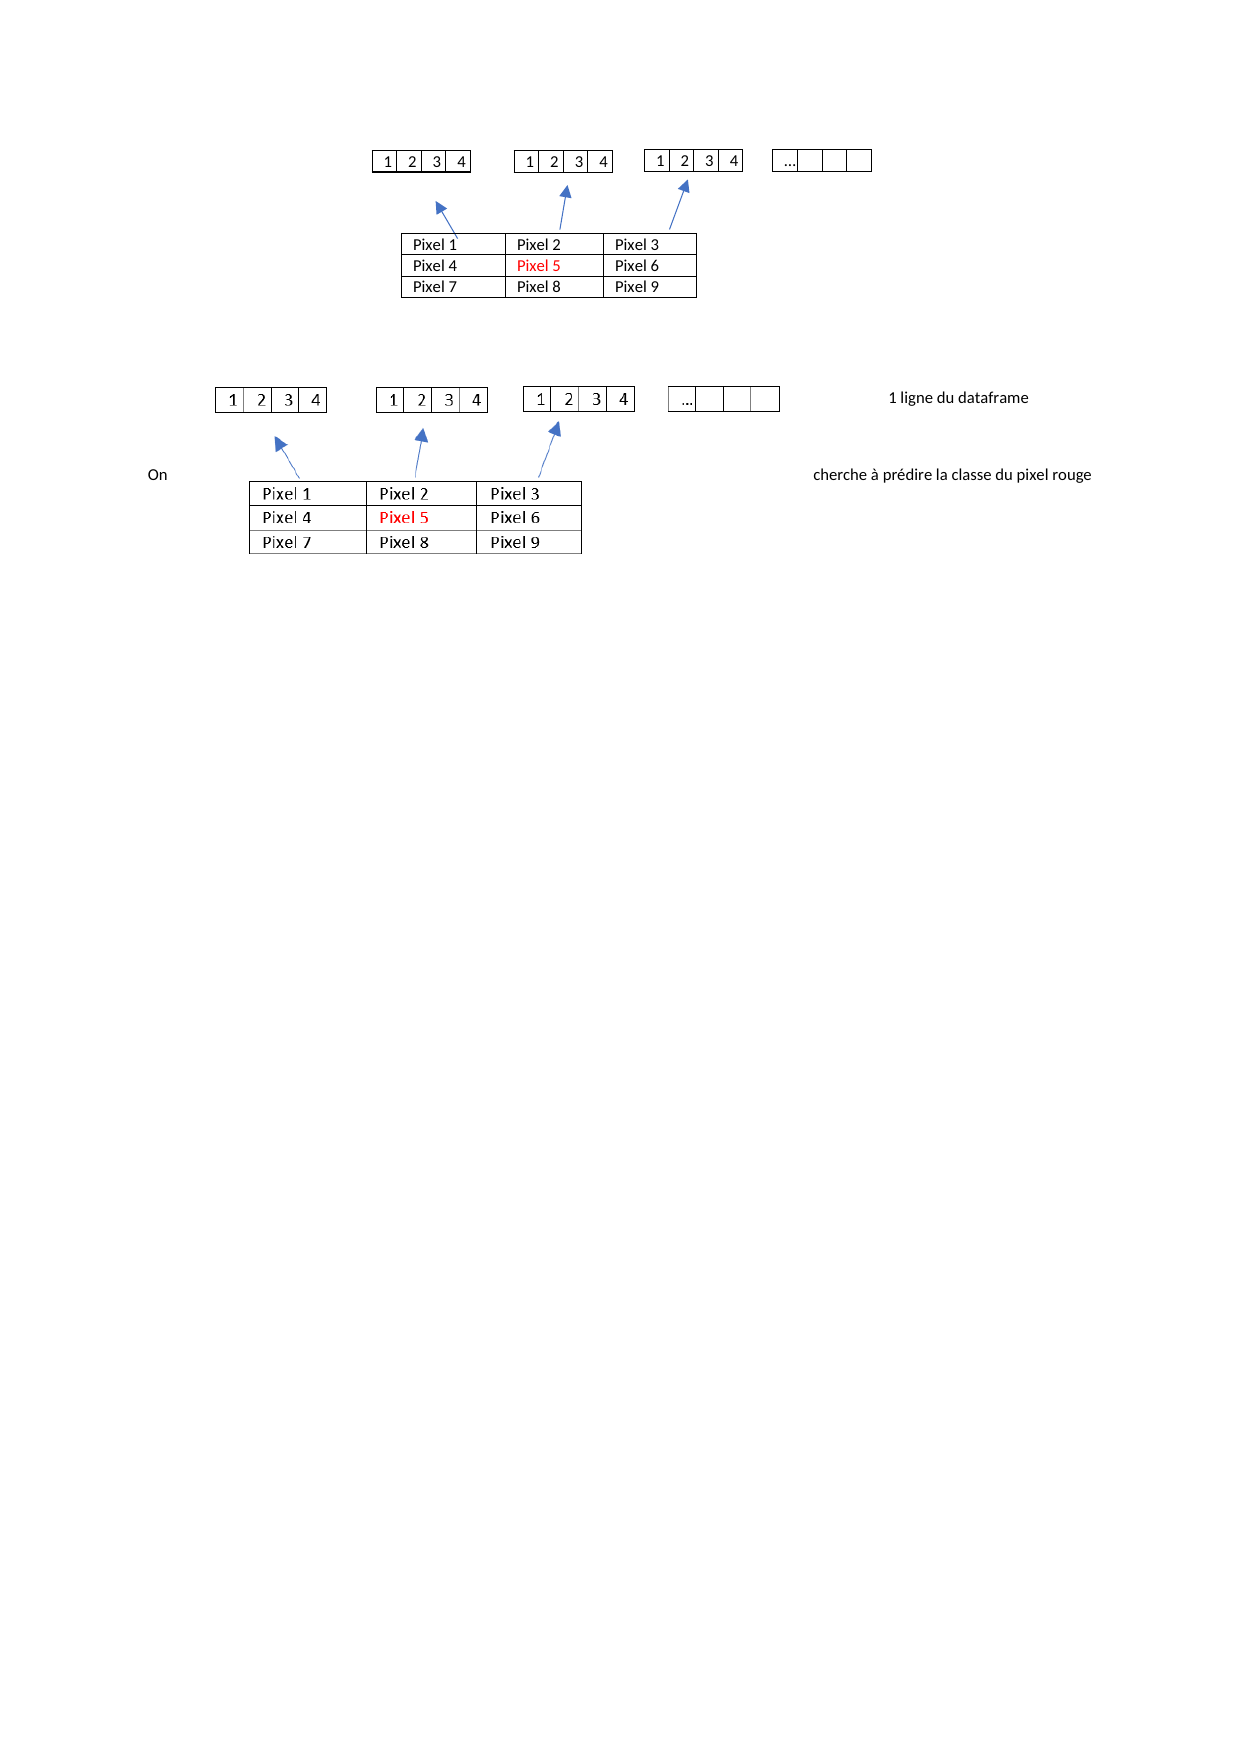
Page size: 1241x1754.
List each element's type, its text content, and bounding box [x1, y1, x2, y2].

table_header 3 [694, 150, 718, 171]
table_header Pixel 3 [604, 234, 696, 254]
table_cell Pixel 8 [506, 277, 603, 297]
text On cherche à prédire la classe du pixel rouge [795, 464, 1093, 484]
table_header 1 [515, 151, 538, 172]
table_cell Pixel 6 [604, 255, 696, 276]
table_header 2 [670, 150, 693, 171]
table_header Pixel 1 [402, 234, 505, 254]
table_header Pixel 2 [506, 234, 603, 254]
table_header … [773, 150, 797, 171]
table_header [798, 150, 822, 171]
table_header 3 [422, 151, 445, 171]
table_header 2 [397, 151, 421, 171]
table_header [847, 150, 871, 171]
table_header 3 [564, 151, 587, 172]
table_header 4 [588, 151, 612, 172]
table_header 4 [719, 150, 742, 171]
table_cell Pixel 4 [402, 255, 505, 276]
table_header 1 [645, 150, 669, 171]
table_header 1 [373, 151, 396, 171]
table_header 2 [539, 151, 563, 172]
table_header [823, 150, 846, 171]
table_cell Pixel 5 [506, 255, 603, 276]
table_header 4 [446, 151, 470, 171]
table_cell Pixel 9 [604, 277, 696, 297]
picture [199, 367, 795, 569]
list 1 ligne du dataframe [795, 387, 1093, 407]
table_cell Pixel 7 [402, 277, 505, 297]
